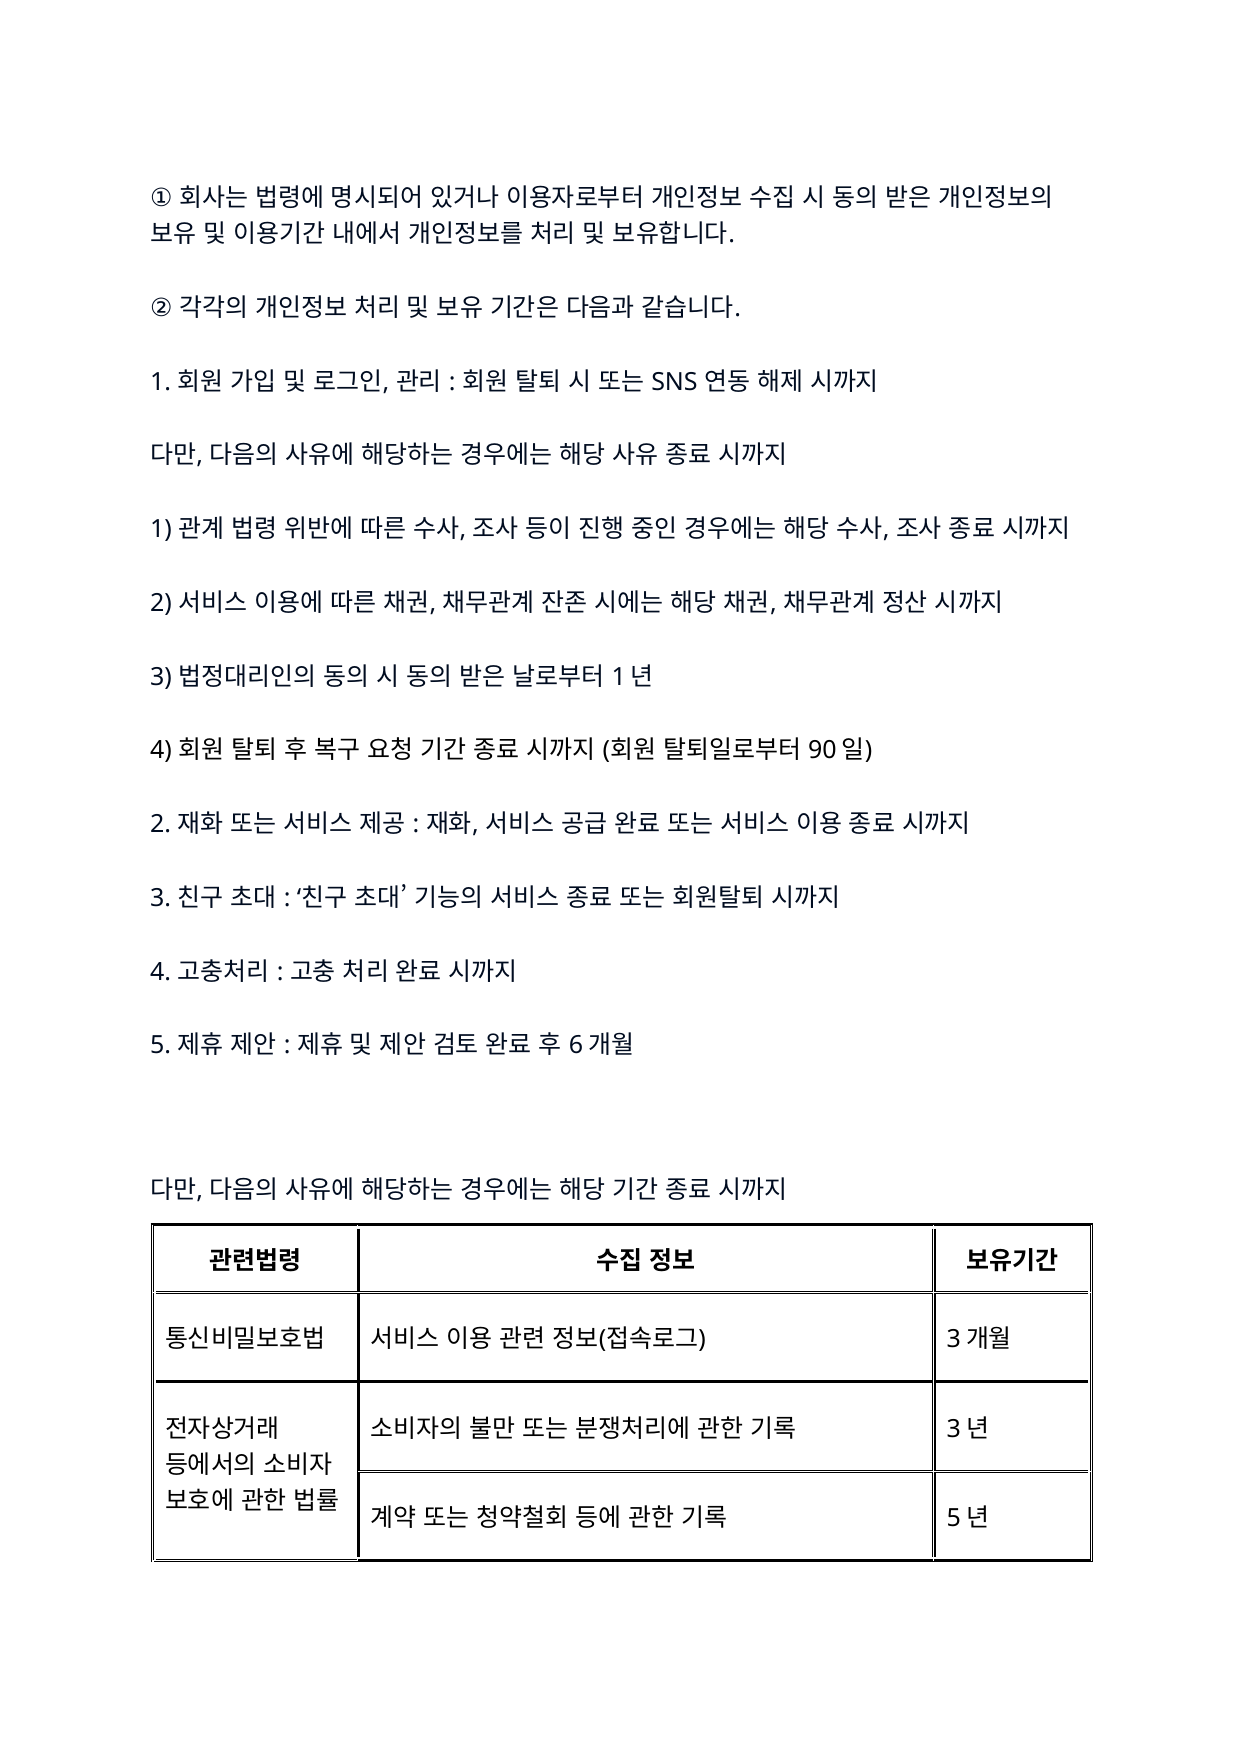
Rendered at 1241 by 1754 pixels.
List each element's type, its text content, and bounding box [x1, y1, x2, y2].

table_header 보유기간 [934, 1226, 1090, 1291]
text 3) 법정대리인의 동의 시 동의 받은 날로부터 1년 [150, 656, 1090, 692]
table_cell 3개월 [934, 1291, 1091, 1380]
table_cell 통신비밀보호법 [152, 1291, 358, 1380]
text 5. 제휴 제안 : 제휴 및 제안 검토 완료 후 6개월 [150, 1025, 1090, 1061]
text 2. 재화 또는 서비스 제공 : 재화, 서비스 공급 완료 또는 서비스 이용 종료 시까지 [150, 803, 1090, 840]
text 3. 친구 초대 : ‘친구 초대’ 기능의 서비스 종료 또는 회원탈퇴 시까지 [150, 877, 1090, 913]
text ① 회사는 법령에 명시되어 있거나 이용자로부터 개인정보 수집 시 동의 받은 개인정보의 보유 및 이용기간 내에서 개인정보를 처리 및 보유합니다. [150, 177, 1090, 250]
text 다만, 다음의 사유에 해당하는 경우에는 해당 기간 종료 시까지 [150, 1170, 1090, 1206]
table_header 관련법령 [154, 1225, 358, 1291]
text 1. 회원 가입 및 로그인, 관리 : 회원 탈퇴 시 또는 SNS 연동 해제 시까지 [150, 361, 1090, 397]
text 다만, 다음의 사유에 해당하는 경우에는 해당 사유 종료 시까지 [150, 435, 1090, 471]
text 2) 서비스 이용에 따른 채권, 채무관계 잔존 시에는 해당 채권, 채무관계 정산 시까지 [150, 582, 1090, 618]
table_cell 전자상거래 등에서의 소비자 보호에 관한 법률 [154, 1380, 358, 1559]
text 4. 고충처리 : 고충 처리 완료 시까지 [150, 951, 1090, 987]
table_header 수집 정보 [358, 1225, 934, 1291]
text ② 각각의 개인정보 처리 및 보유 기간은 다음과 같습니다. [150, 287, 1090, 323]
text 1) 관계 법령 위반에 따른 수사, 조사 등이 진행 중인 경우에는 해당 수사, 조사 종료 시까지 [150, 508, 1090, 545]
table_cell 서비스 이용 관련 정보(접속로그) [360, 1294, 932, 1380]
table_cell 3년 [936, 1380, 1090, 1469]
table_cell 5년 [934, 1470, 1090, 1559]
text 4) 회원 탈퇴 후 복구 요청 기간 종료 시까지 (회원 탈퇴일로부터 90일) [150, 730, 1090, 766]
table_cell 소비자의 불만 또는 분쟁처리에 관한 기록 [360, 1383, 932, 1469]
table_cell 계약 또는 청약철회 등에 관한 기록 [358, 1470, 934, 1559]
